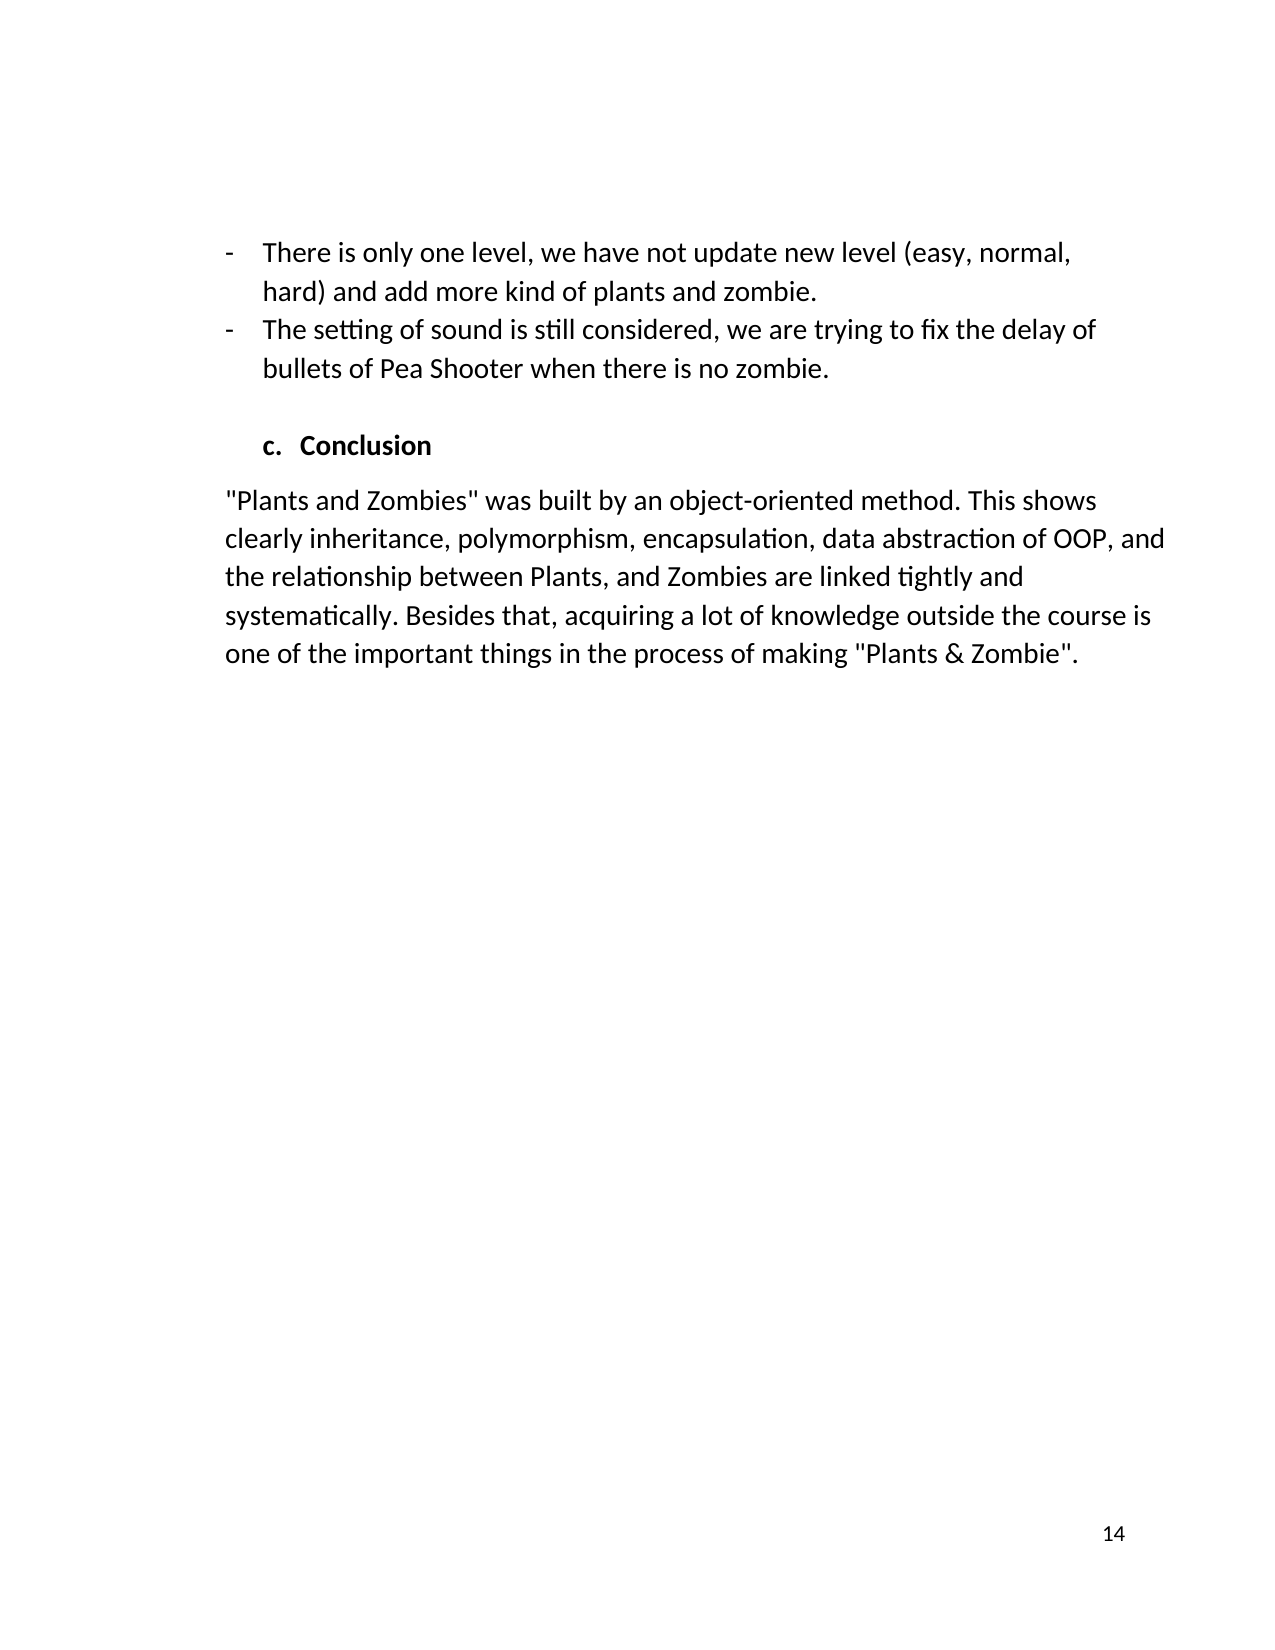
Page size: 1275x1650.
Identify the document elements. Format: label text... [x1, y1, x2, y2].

list There is only one level, we have not update new level (easy, normal, hard) and add more kind of plants and zombie. [225, 234, 1125, 308]
text "Plants and Zombies" was built by an object-oriented method. This shows clearly inheritance, polymorphism, encapsulation, data abstraction of OOP, and the relationship between Plants, and Zombies are linked tightly and systematically. Besides that, acquiring a lot of knowledge outside the course is one of the important things in the process of making "Plants & Zombie". [225, 482, 1181, 671]
list Conclusion [262, 427, 1181, 462]
list The setting of sound is still considered, we are trying to fix the delay of bullets of Pea Shooter when there is no zombie. [225, 311, 1125, 385]
